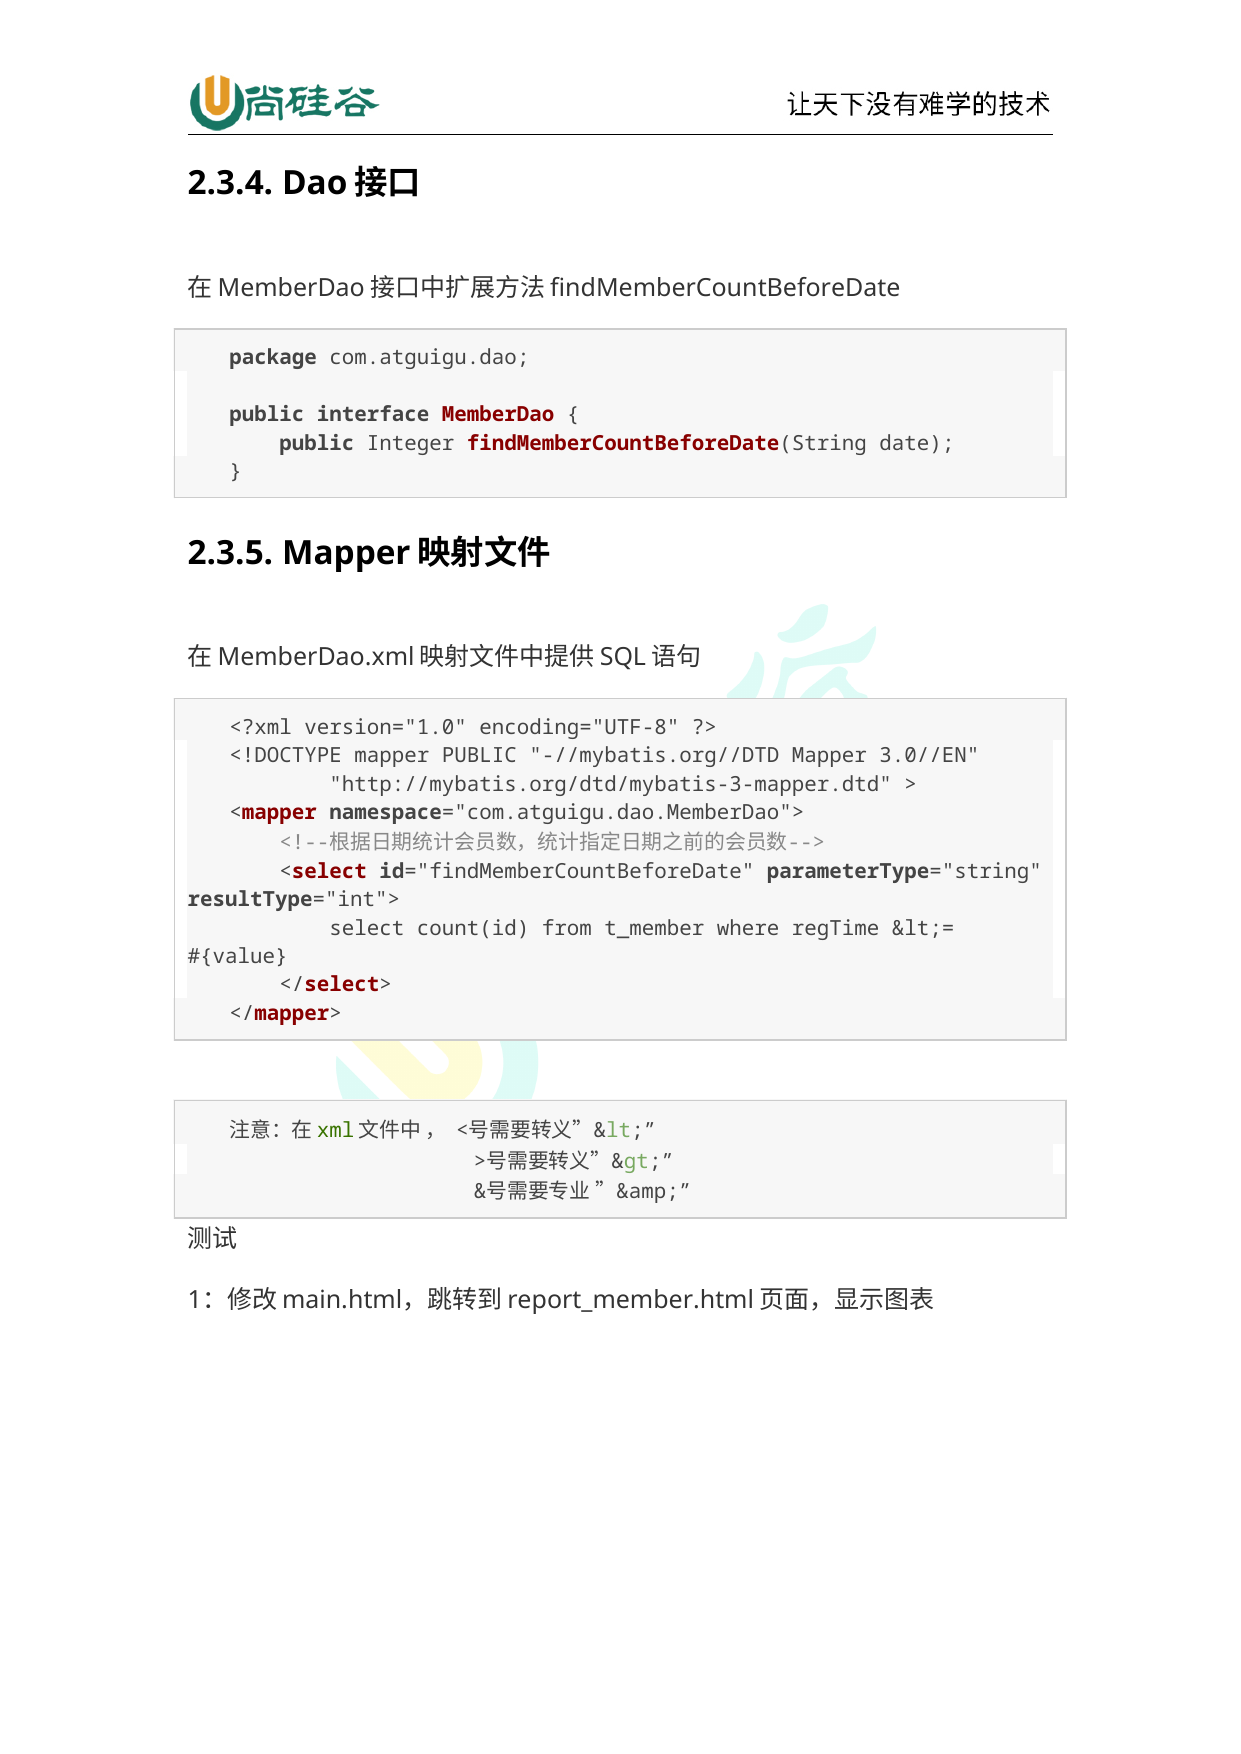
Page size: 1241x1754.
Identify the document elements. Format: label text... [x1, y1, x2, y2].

picture [187, 73, 1053, 132]
text public interface MemberDao { [187, 399, 1053, 428]
text 在MemberDao接口中扩展方法findMemberCountBeforeDate [187, 267, 1053, 303]
text >号需要转义”&gt;” [187, 1144, 1053, 1160]
text package com.atguigu.dao; [175, 330, 1065, 371]
text 注意：在xml文件中 ， <号需要转义”&lt;” [175, 1101, 1065, 1144]
text select count(id) from t_member where regTime &lt;= #{value} [187, 913, 1053, 969]
text <!DOCTYPE mapper PUBLIC "-//mybatis.org//DTD Mapper 3.0//EN" [187, 740, 1053, 769]
text </select> [187, 969, 1053, 984]
text </mapper> [175, 984, 1065, 1039]
text <!--根据日期统计会员数，统计指定日期之前的会员数--> [187, 826, 1053, 856]
text <mapper namespace="com.atguigu.dao.MemberDao"> [187, 797, 1053, 826]
text "http://mybatis.org/dtd/mybatis-3-mapper.dtd" > [187, 769, 1053, 797]
text <select id="findMemberCountBeforeDate" parameterType="string" resultType="int"> [187, 856, 1053, 913]
text 在MemberDao.xml映射文件中提供SQL语句 [187, 636, 1053, 673]
text <?xml version="1.0" encoding="UTF-8" ?> [175, 699, 1065, 740]
text public Integer findMemberCountBeforeDate(String date); [187, 428, 1053, 442]
text 测试 [187, 1219, 1053, 1255]
text &号需要专业 ”&amp;” [175, 1160, 1065, 1217]
subtitle 2.3.4. Dao接口 [187, 156, 1053, 204]
text } [175, 442, 1065, 497]
text 1：修改main.html，跳转到report_member.html页面，显示图表 [187, 1280, 1053, 1316]
subtitle 2.3.5. Mapper映射文件 [187, 526, 1053, 574]
